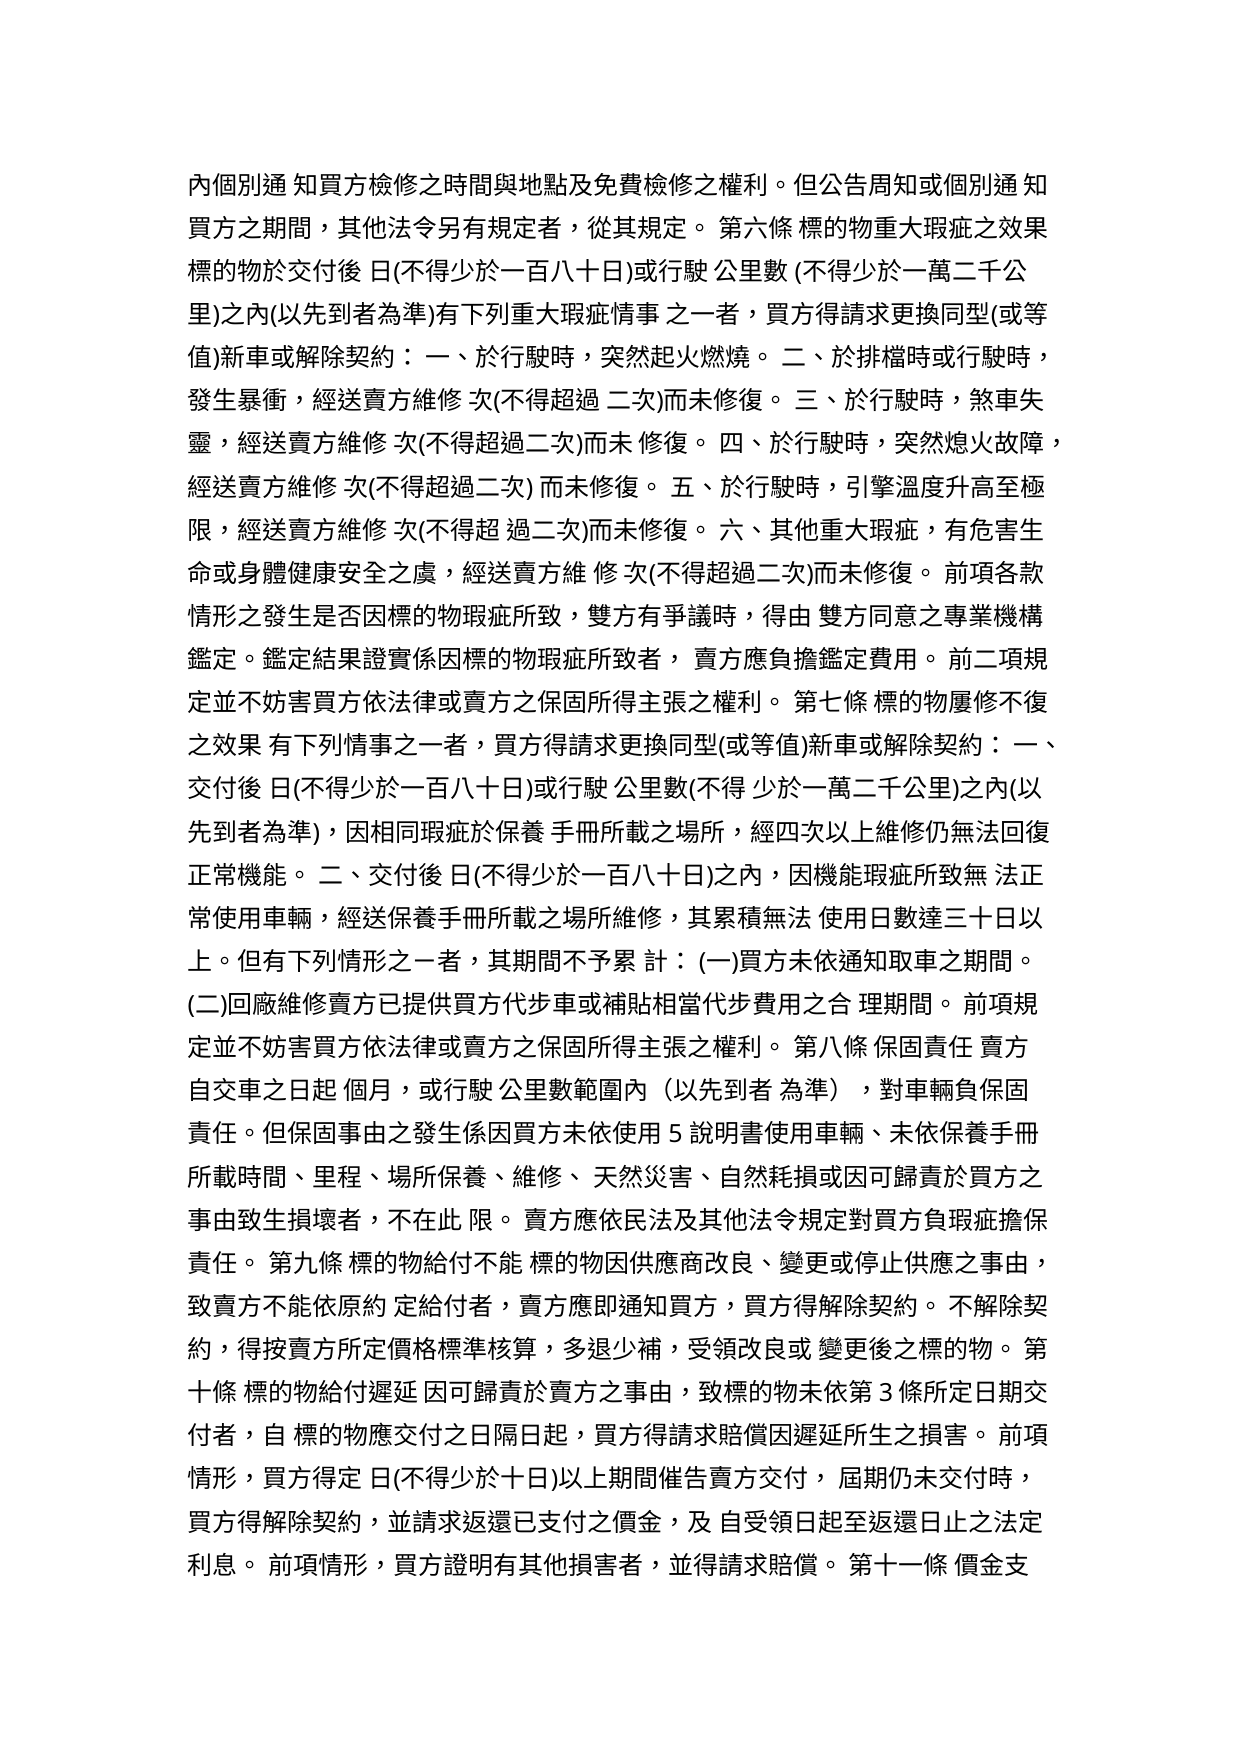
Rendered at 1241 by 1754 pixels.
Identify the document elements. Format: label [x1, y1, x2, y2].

text [187, 164, 1053, 1582]
